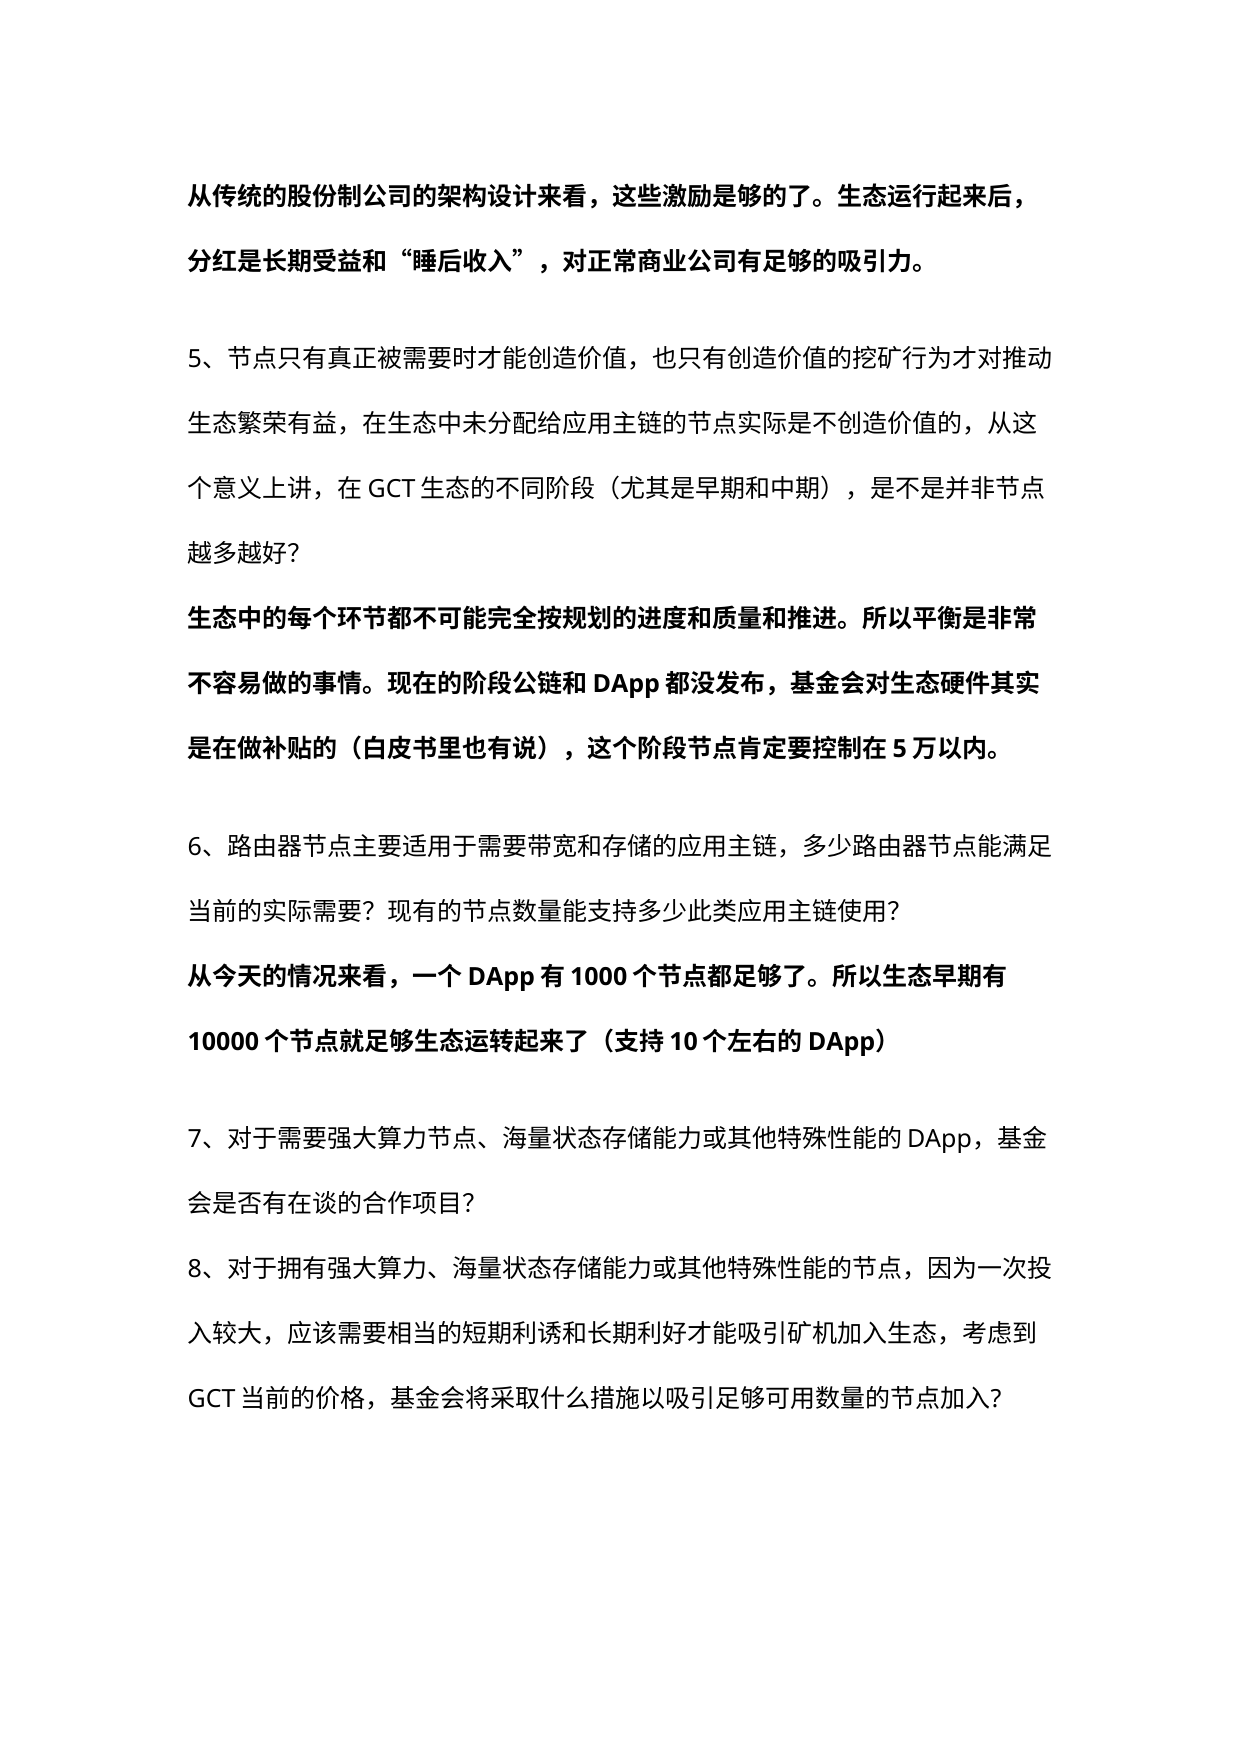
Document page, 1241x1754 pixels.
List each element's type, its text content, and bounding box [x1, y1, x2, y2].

text 5、节点只有真正被需要时才能创造价值，也只有创造价值的挖矿行为才对推动生态繁荣有益，在生态中未分配给应用主链的节点实际是不创造价值的，从这个意义上讲，在GCT生态的不同阶段（尤其是早期和中期），是不是并非节点越多越好？ [187, 324, 1053, 584]
text 生态中的每个环节都不可能完全按规划的进度和质量和推进。所以平衡是非常不容易做的事情。现在的阶段公链和DApp都没发布，基金会对生态硬件其实是在做补贴的（白皮书里也有说），这个阶段节点肯定要控制在5万以内。 [187, 584, 1053, 779]
text 从今天的情况来看，一个DApp有1000个节点都足够了。所以生态早期有10000个节点就足够生态运转起来了（支持10个左右的DApp） [187, 942, 1053, 1072]
text 7、对于需要强大算力节点、海量状态存储能力或其他特殊性能的DApp，基金会是否有在谈的合作项目？ [187, 1104, 1053, 1234]
text 从传统的股份制公司的架构设计来看，这些激励是够的了。生态运行起来后，分红是长期受益和“睡后收入”，对正常商业公司有足够的吸引力。 [187, 162, 1053, 292]
text 6、路由器节点主要适用于需要带宽和存储的应用主链，多少路由器节点能满足当前的实际需要？现有的节点数量能支持多少此类应用主链使用？ [187, 812, 1053, 942]
text 8、对于拥有强大算力、海量状态存储能力或其他特殊性能的节点，因为一次投入较大，应该需要相当的短期利诱和长期利好才能吸引矿机加入生态，考虑到GCT当前的价格，基金会将采取什么措施以吸引足够可用数量的节点加入? [187, 1234, 1053, 1429]
